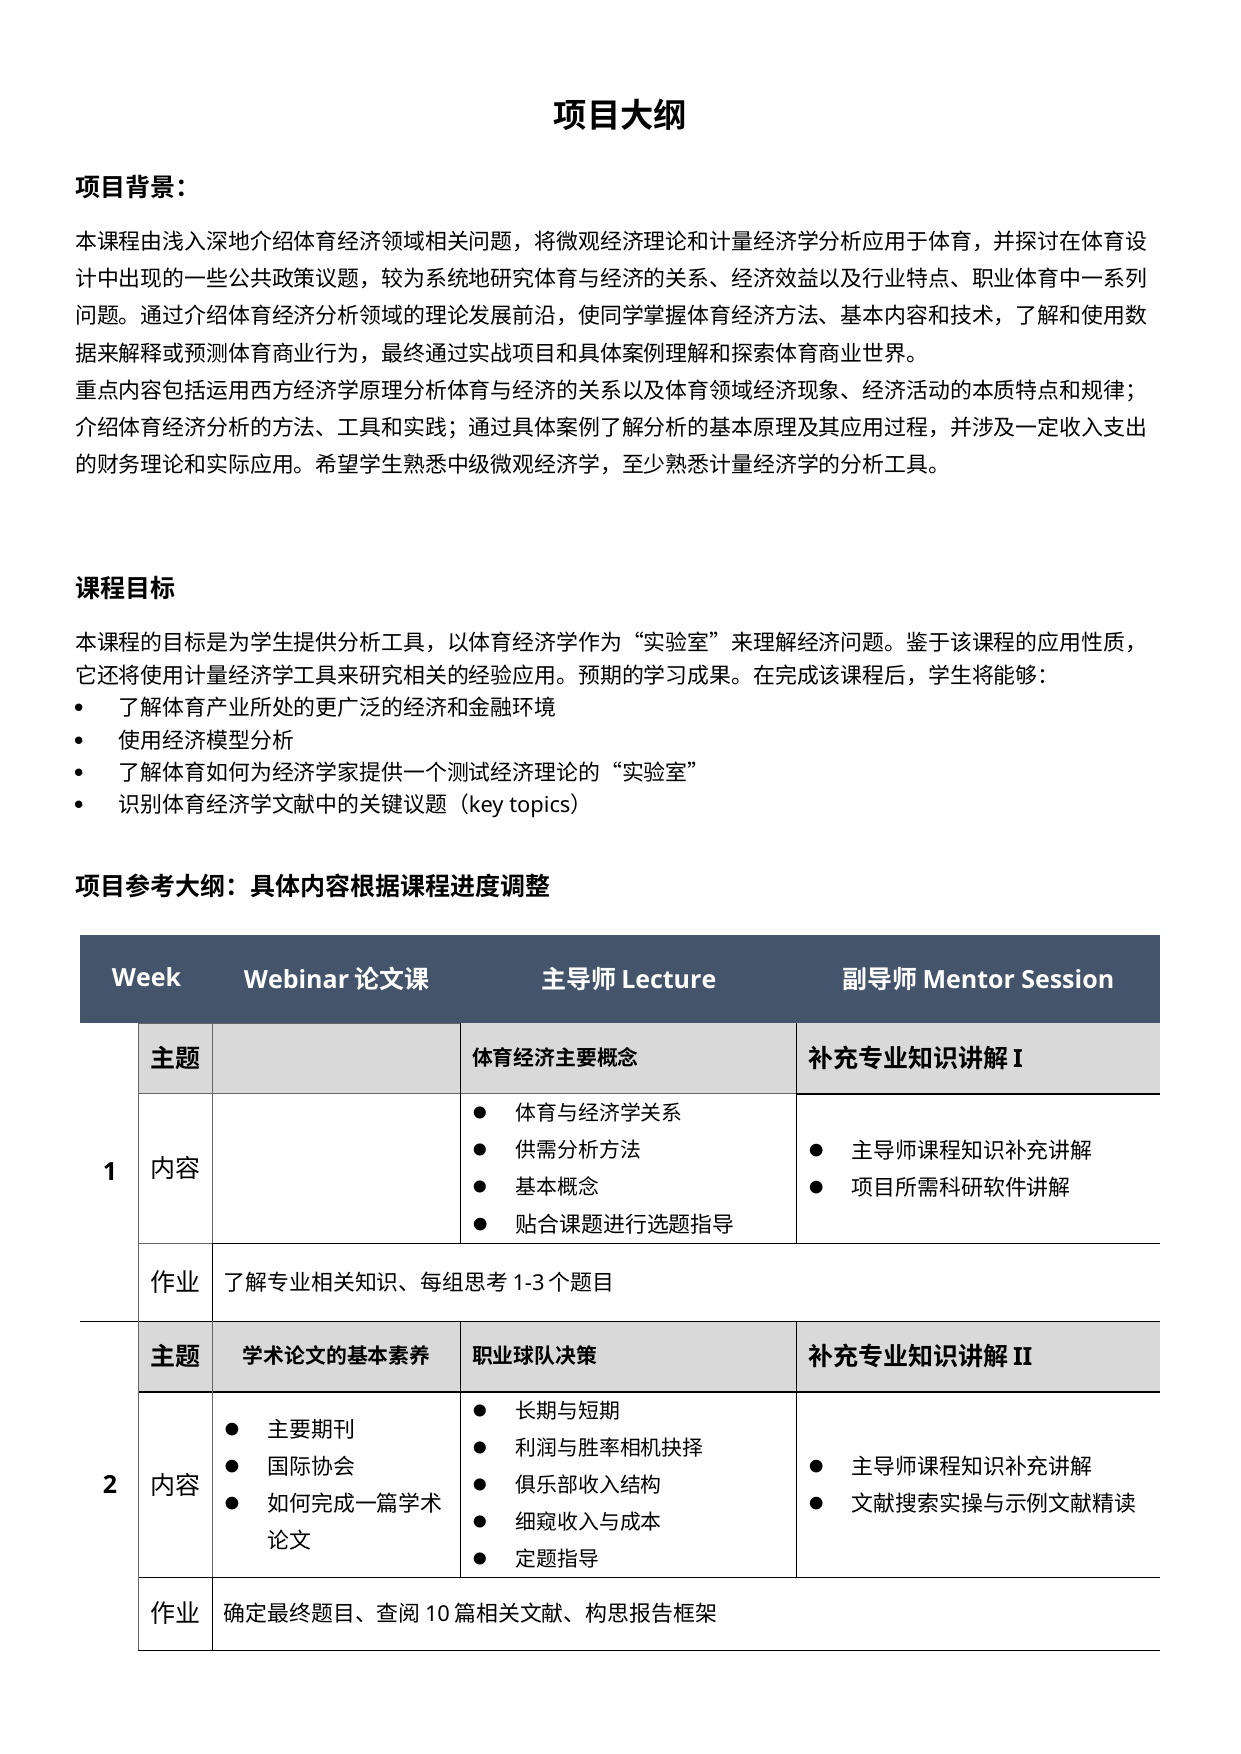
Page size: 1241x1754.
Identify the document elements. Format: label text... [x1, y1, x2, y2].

table_cell 内容 [139, 1393, 212, 1577]
text 项目参考大纲：具体内容根据课程进度调整 [75, 852, 1165, 917]
list 了解体育产业所处的更广泛的经济和金融环境 [75, 690, 1165, 722]
table_header 主导师Lecture [461, 935, 797, 1023]
table_header 副导师Mentor Session [797, 935, 1160, 1023]
table_cell 作业 [139, 1578, 212, 1650]
table_cell 体育与经济学关系 供需分析方法 基本概念 贴合课题进行选题指导 [461, 1094, 796, 1242]
table_cell [213, 1024, 460, 1093]
table_cell 1 [80, 1023, 138, 1321]
table_cell 主导师课程知识补充讲解 文献搜索实操与示例文献精读 [797, 1393, 1160, 1577]
table_cell 体育经济主要概念 [461, 1023, 796, 1093]
table_cell 确定最终题目、查阅10篇相关文献、构思报告框架 [213, 1578, 1160, 1650]
list 识别体育经济学文献中的关键议题（key topics） [75, 787, 1165, 820]
table_cell 长期与短期 利润与胜率相机抉择 俱乐部收入结构 细窥收入与成本 定题指导 [461, 1393, 796, 1577]
table_header Webinar论文课 [212, 935, 461, 1023]
list 使用经济模型分析 [75, 722, 1165, 755]
text 项目背景： [75, 153, 1165, 218]
table_cell 主要期刊 国际协会 如何完成一篇学术论文 [213, 1393, 460, 1577]
table_header Week [80, 935, 212, 1023]
table_cell 职业球队决策 [461, 1322, 796, 1391]
text 重点内容包括运用西方经济学原理分析体育与经济的关系以及体育领域经济现象、经济活动的本质特点和规律；介绍体育经济分析的方法、工具和实践；通过具体案例了解分析的基本原理及其应用过程，并涉及一定收入支出的财务理论和实际应用。希望学生熟悉中级微观经济学，至少熟悉计量经济学的分析工具。 [75, 372, 1165, 479]
text 课程目标 [75, 554, 1165, 619]
table_cell 补充专业知识讲解II [797, 1322, 1160, 1391]
text 项目大纲 [75, 81, 1165, 146]
table_cell 作业 [139, 1244, 212, 1321]
table_cell 学术论文的基本素养 [213, 1322, 460, 1391]
table_cell 补充专业知识讲解I [797, 1023, 1160, 1093]
table_cell 主题 [139, 1024, 212, 1093]
table_cell 主导师课程知识补充讲解 项目所需科研软件讲解 [797, 1095, 1160, 1242]
table_cell 了解专业相关知识、每组思考1-3个题目 [213, 1244, 1160, 1321]
text 本课程的目标是为学生提供分析工具，以体育经济学作为“实验室”来理解经济问题。鉴于该课程的应用性质，它还将使用计量经济学工具来研究相关的经验应用。预期的学习成果。在完成该课程后，学生将能够： [75, 625, 1165, 690]
table_cell 主题 [139, 1322, 212, 1391]
list 了解体育如何为经济学家提供一个测试经济理论的“实验室” [75, 755, 1165, 787]
text 本课程由浅入深地介绍体育经济领域相关问题，将微观经济理论和计量经济学分析应用于体育，并探讨在体育设计中出现的一些公共政策议题，较为系统地研究体育与经济的关系、经济效益以及行业特点、职业体育中一系列问题。通过介绍体育经济分析领域的理论发展前沿，使同学掌握体育经济方法、基本内容和技术，了解和使用数据来解释或预测体育商业行为，最终通过实战项目和具体案例理解和探索体育商业世界。 [75, 223, 1165, 368]
table_cell 2 [80, 1322, 138, 1650]
table_cell [213, 1094, 460, 1242]
table_cell 内容 [139, 1094, 212, 1242]
